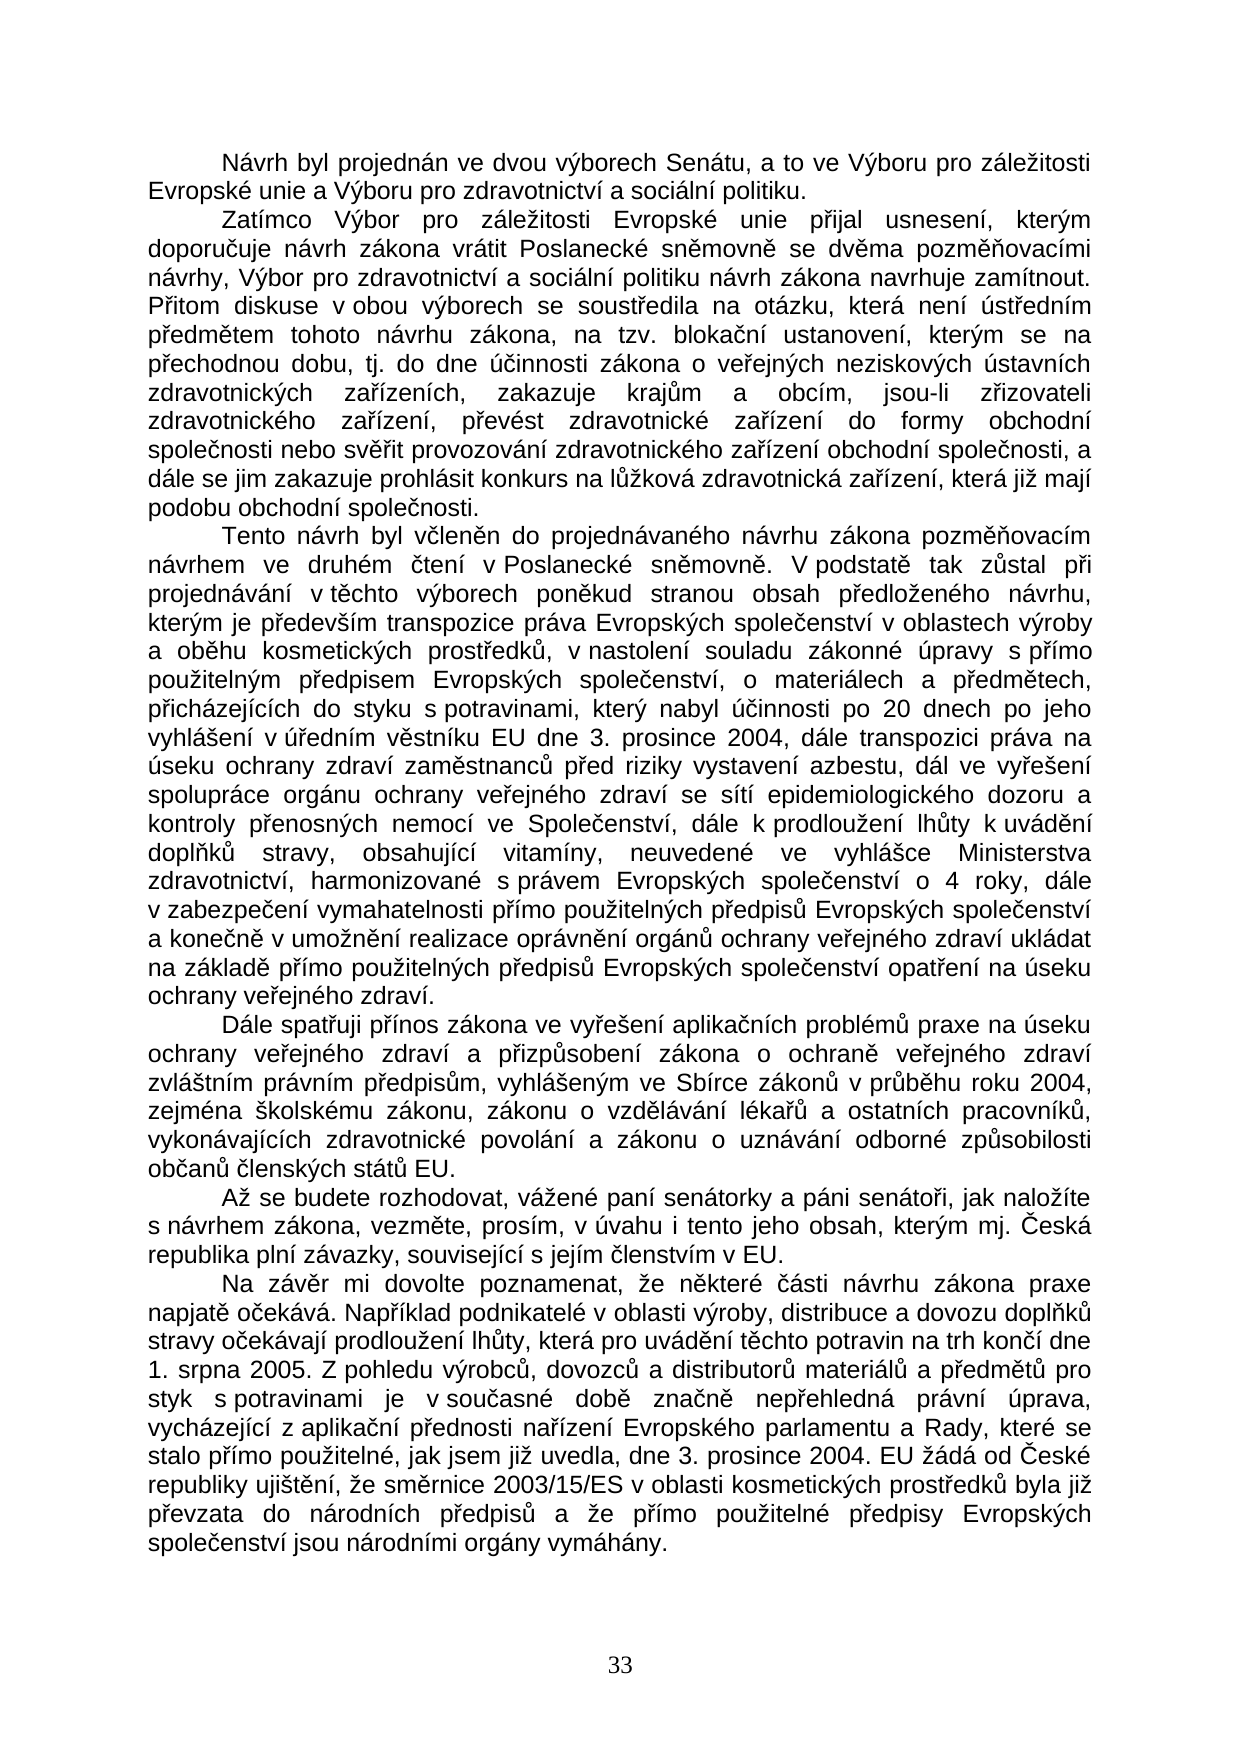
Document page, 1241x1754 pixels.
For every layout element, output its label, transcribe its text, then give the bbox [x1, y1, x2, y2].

text Až se budete rozhodovat, vážené paní senátorky a páni senátoři, jak naložíte s návrhem zákona, vezměte, prosím, v úvahu i tento jeho obsah, kterým mj. Česká republika plní závazky, související s jejím členstvím v EU. [148, 1183, 1093, 1269]
text Tento návrh byl včleněn do projednávaného návrhu zákona pozměňovacím návrhem ve druhém čtení v Poslanecké sněmovně. V podstatě tak zůstal při projednávání v těchto výborech poněkud stranou obsah předloženého návrhu, kterým je především transpozice práva Evropských společenství v oblastech výroby a oběhu kosmetických prostředků, v nastolení souladu zákonné úpravy s přímo použitelným předpisem Evropských společenství, o materiálech a předmětech, přicházejících do styku s potravinami, který nabyl účinnosti po 20 dnech po jeho vyhlášení v úředním věstníku EU dne 3. prosince 2004, dále transpozici práva na úseku ochrany zdraví zaměstnanců před riziky vystavení azbestu, dál ve vyřešení spolupráce orgánu ochrany veřejného zdraví se sítí epidemiologického dozoru a kontroly přenosných nemocí ve Společenství, dále k prodloužení lhůty k uvádění doplňků stravy, obsahující vitamíny, neuvedené ve vyhlášce Ministerstva zdravotnictví, harmonizované s právem Evropských společenství o 4 roky, dále v zabezpečení vymahatelnosti přímo použitelných předpisů Evropských společenství a konečně v umožnění realizace oprávnění orgánů ochrany veřejného zdraví ukládat na základě přímo použitelných předpisů Evropských společenství opatření na úseku ochrany veřejného zdraví. [148, 521, 1093, 1010]
text Na závěr mi dovolte poznamenat, že některé části návrhu zákona praxe napjatě očekává. Například podnikatelé v oblasti výroby, distribuce a dovozu doplňků stravy očekávají prodloužení lhůty, která pro uvádění těchto potravin na trh končí dne 1. srpna 2005. Z pohledu výrobců, dovozců a distributorů materiálů a předmětů pro styk s potravinami je v současné době značně nepřehledná právní úprava, vycházející z aplikační přednosti nařízení Evropského parlamentu a Rady, které se stalo přímo použitelné, jak jsem již uvedla, dne 3. prosince 2004. EU žádá od České republiky ujištění, že směrnice 2003/15/ES v oblasti kosmetických prostředků byla již převzata do národních předpisů a že přímo použitelné předpisy Evropských společenství jsou národními orgány vymáhány. [148, 1269, 1093, 1556]
text Návrh byl projednán ve dvou výborech Senátu, a to ve Výboru pro záležitosti Evropské unie a Výboru pro zdravotnictví a sociální politiku. [148, 148, 1093, 205]
text Dále spatřuji přínos zákona ve vyřešení aplikačních problémů praxe na úseku ochrany veřejného zdraví a přizpůsobení zákona o ochraně veřejného zdraví zvláštním právním předpisům, vyhlášeným ve Sbírce zákonů v průběhu roku 2004, zejména školskému zákonu, zákonu o vzdělávání lékařů a ostatních pracovníků, vykonávajících zdravotnické povolání a zákonu o uznávání odborné způsobilosti občanů členských států EU. [148, 1010, 1093, 1183]
text Zatímco Výbor pro záležitosti Evropské unie přijal usnesení, kterým doporučuje návrh zákona vrátit Poslanecké sněmovně se dvěma pozměňovacími návrhy, Výbor pro zdravotnictví a sociální politiku návrh zákona navrhuje zamítnout. Přitom diskuse v obou výborech se soustředila na otázku, která není ústředním předmětem tohoto návrhu zákona, na tzv. blokační ustanovení, kterým se na přechodnou dobu, tj. do dne účinnosti zákona o veřejných neziskových ústavních zdravotnických zařízeních, zakazuje krajům a obcím, jsou-li zřizovateli zdravotnického zařízení, převést zdravotnické zařízení do formy obchodní společnosti nebo svěřit provozování zdravotnického zařízení obchodní společnosti, a dále se jim zakazuje prohlásit konkurs na lůžková zdravotnická zařízení, která již mají podobu obchodní společnosti. [148, 205, 1093, 521]
